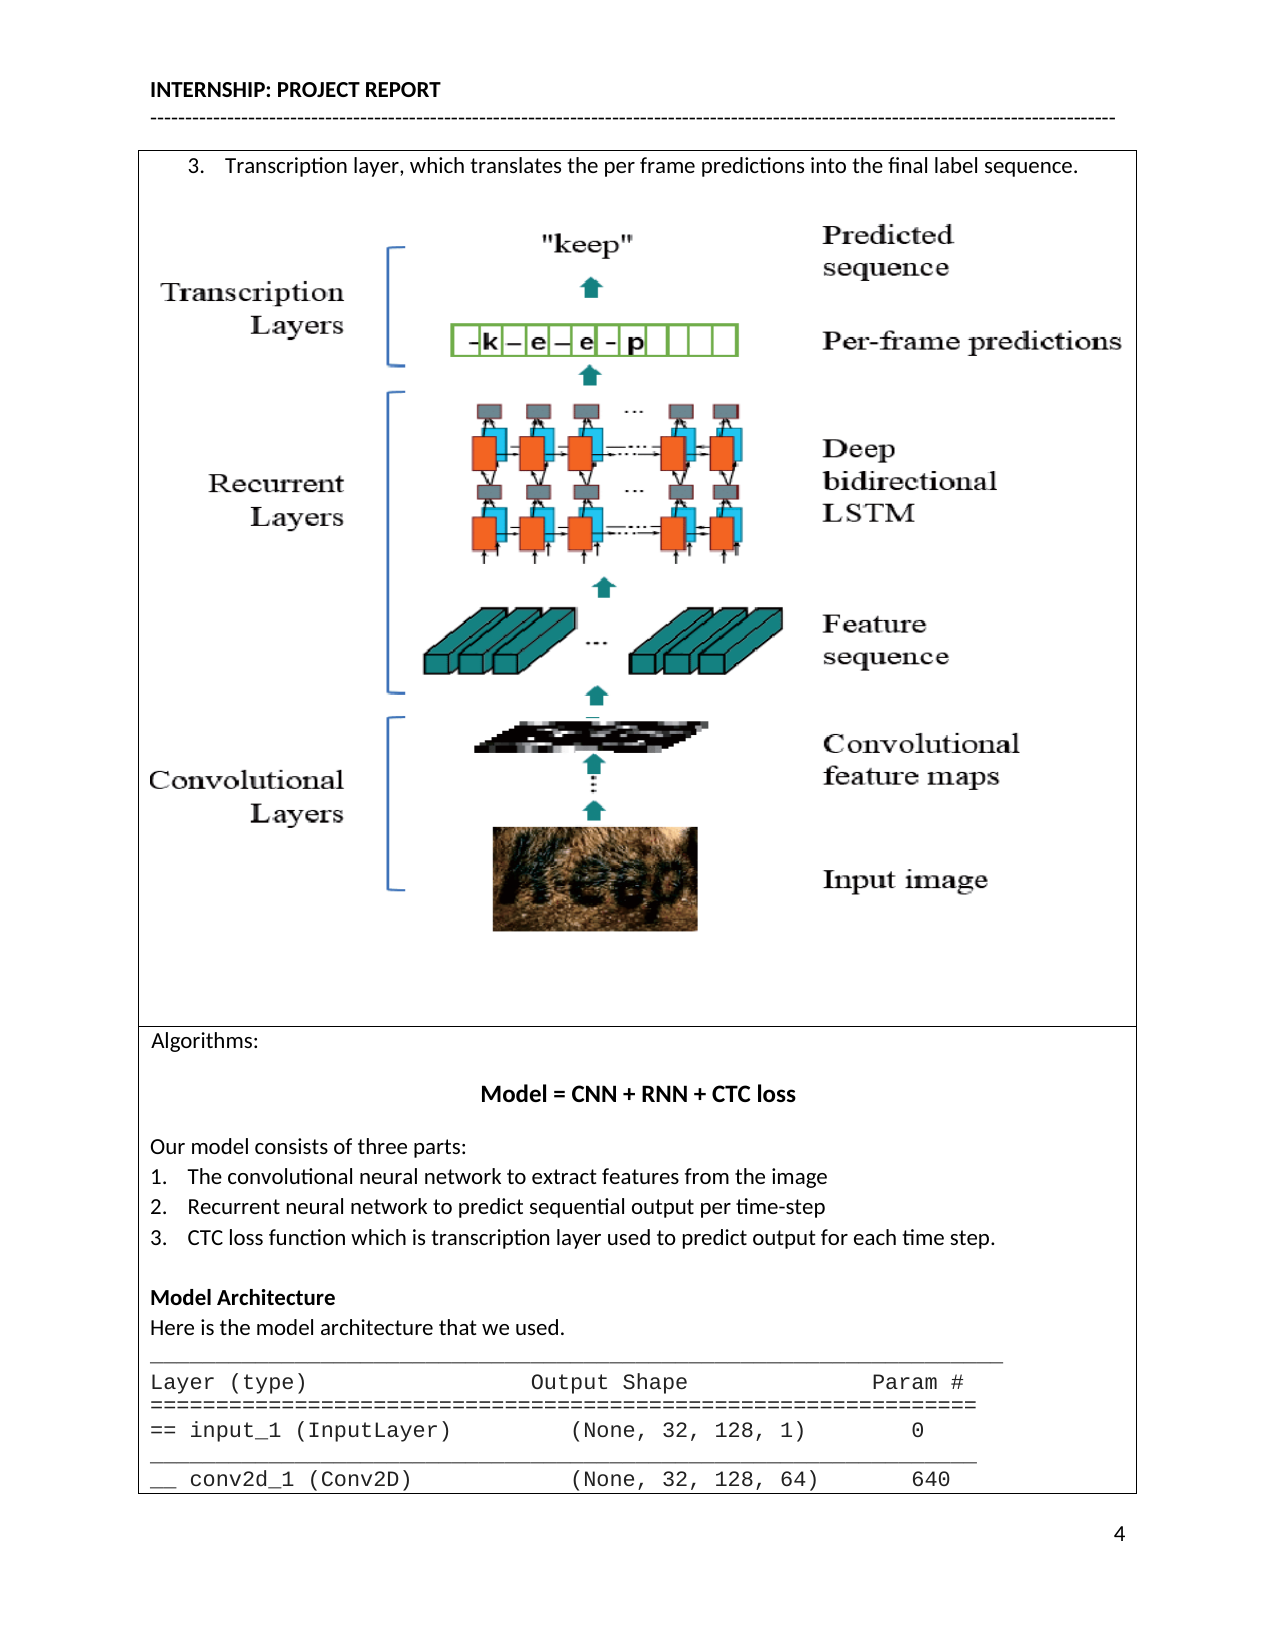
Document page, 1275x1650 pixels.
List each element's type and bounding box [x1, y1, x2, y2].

picture [150, 207, 1125, 942]
table_cell [139, 1027, 1136, 1493]
table_cell [139, 151, 1136, 1026]
